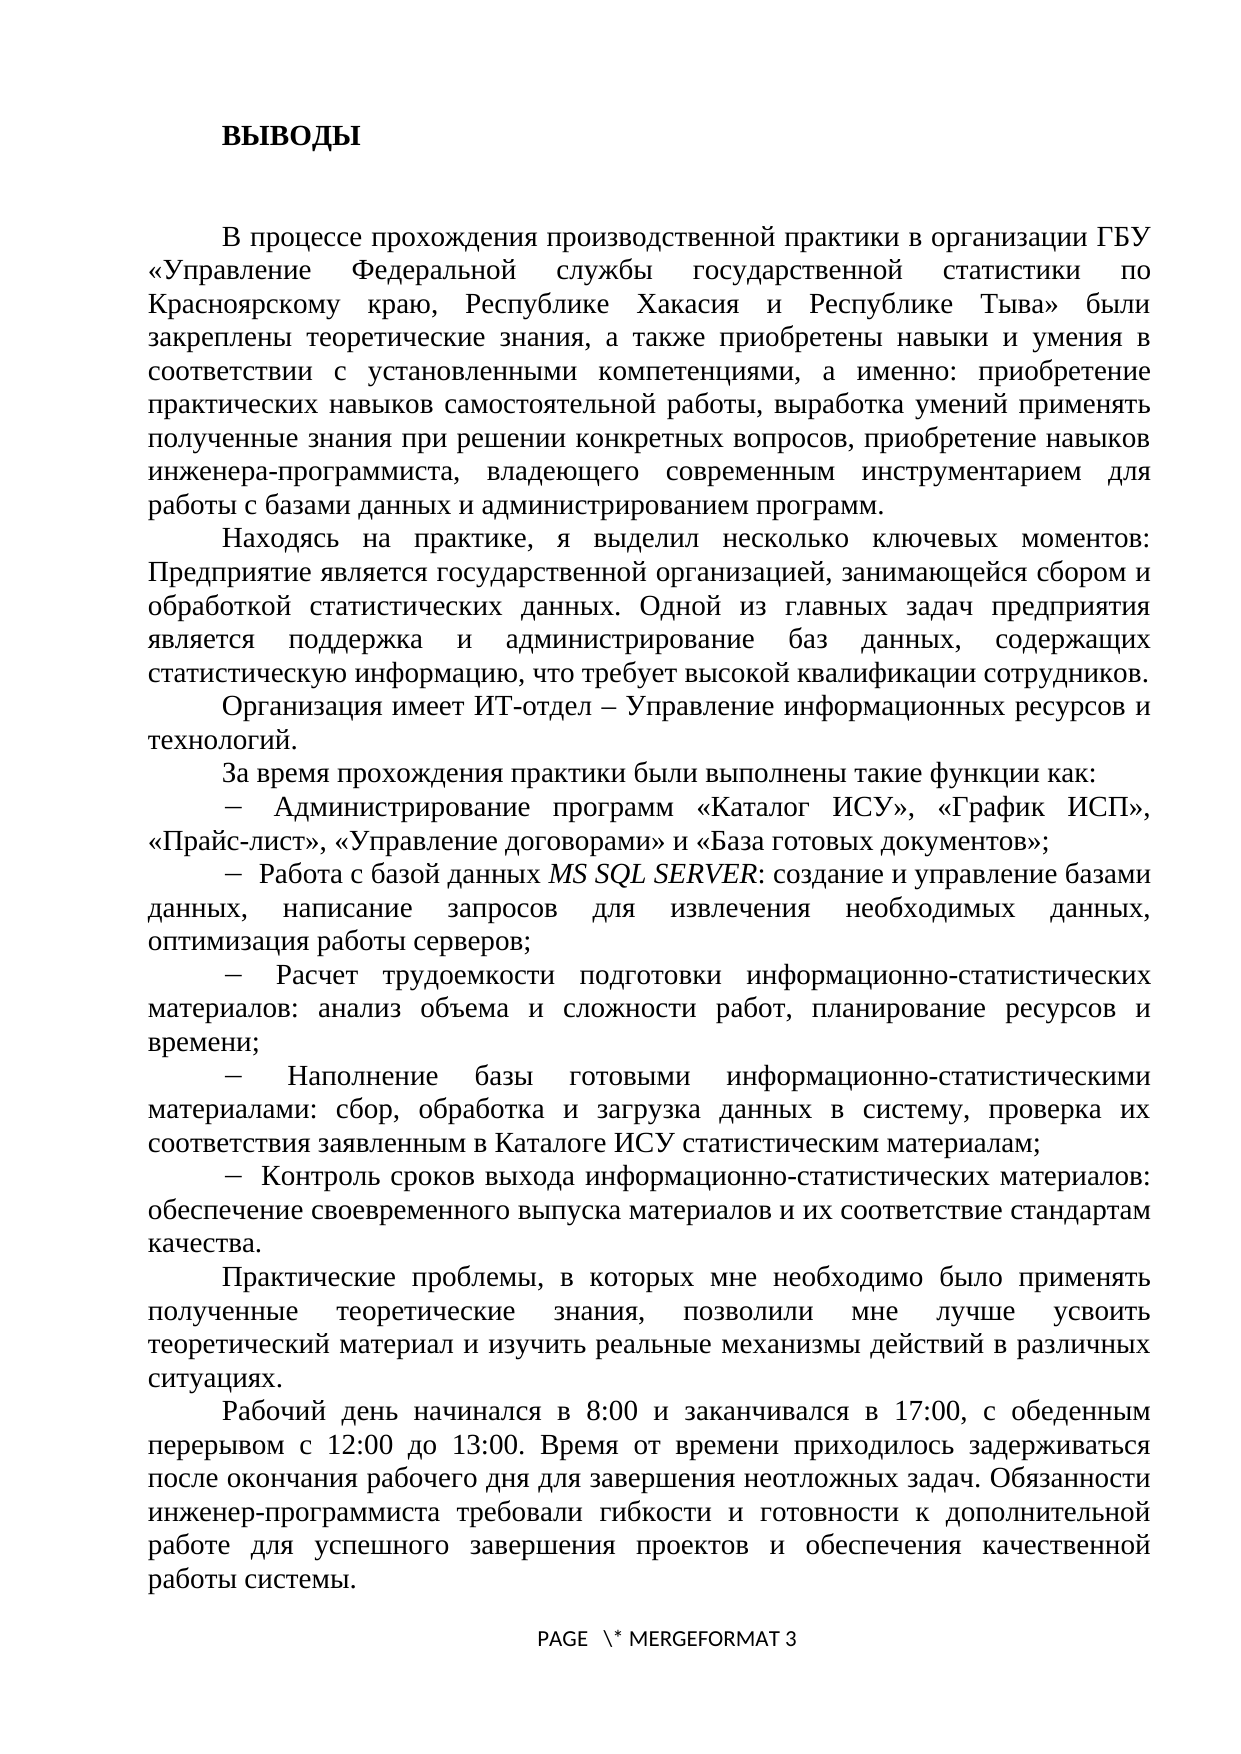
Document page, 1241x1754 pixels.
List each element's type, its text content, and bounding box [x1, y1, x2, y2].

text Рабочий день начинался в 8:00 и заканчивался в 17:00, с обеденным перерывом с 12:00 до 13:00. Время от времени приходилось задерживаться после окончания рабочего дня для завершения неотложных задач. Обязанности инженер-программиста требовали гибкости и готовности к дополнительной работе для успешного завершения проектов и обеспечения качественной работы системы. [148, 1393, 1152, 1594]
text Практические проблемы, в которых мне необходимо было применять полученные теоретические знания, позволили мне лучше усвоить теоретический материал и изучить реальные механизмы действий в различных ситуациях. [148, 1259, 1152, 1393]
subtitle ВЫВОДЫ [148, 118, 1152, 152]
text За время прохождения практики были выполнены такие функции как: [148, 755, 1152, 789]
text В процессе прохождения производственной практики в организации ГБУ «Управление Федеральной службы государственной статистики по Красноярскому краю, Республике Хакасия и Республике Тыва» были закреплены теоретические знания, а также приобретены навыки и умения в соответствии с установленными компетенциями, а именно: приобретение практических навыков самостоятельной работы, выработка умений применять полученные знания при решении конкретных вопросов, приобретение навыков инженера-программиста, владеющего современным инструментарием для работы с базами данных и администрированием программ. [148, 219, 1152, 521]
text Находясь на практике, я выделил несколько ключевых моментов: Предприятие является государственной организацией, занимающейся сбором и обработкой статистических данных. Одной из главных задач предприятия является поддержка и администрирование баз данных, содержащих статистическую информацию, что требует высокой квалификации сотрудников. [148, 521, 1152, 688]
list Администрирование программ «Каталог ИСУ», «График ИСП», «Прайс-лист», «Управление договорами» и «База готовых документов»; [148, 789, 1152, 856]
text Организация имеет ИТ-отдел – Управление информационных ресурсов и технологий. [148, 688, 1152, 755]
list Контроль сроков выхода информационно-статистических материалов: обеспечение своевременного выпуска материалов и их соответствие стандартам качества. [148, 1158, 1152, 1259]
list Расчет трудоемкости подготовки информационно-статистических материалов: анализ объема и сложности работ, планирование ресурсов и времени; [148, 957, 1152, 1058]
list Наполнение базы готовыми информационно-статистическими материалами: сбор, обработка и загрузка данных в систему, проверка их соответствия заявленным в Каталоге ИСУ статистическим материалам; [148, 1058, 1152, 1158]
list Работа с базой данных MS SQL SERVER: создание и управление базами данных, написание запросов для извлечения необходимых данных, оптимизация работы серверов; [148, 856, 1152, 957]
